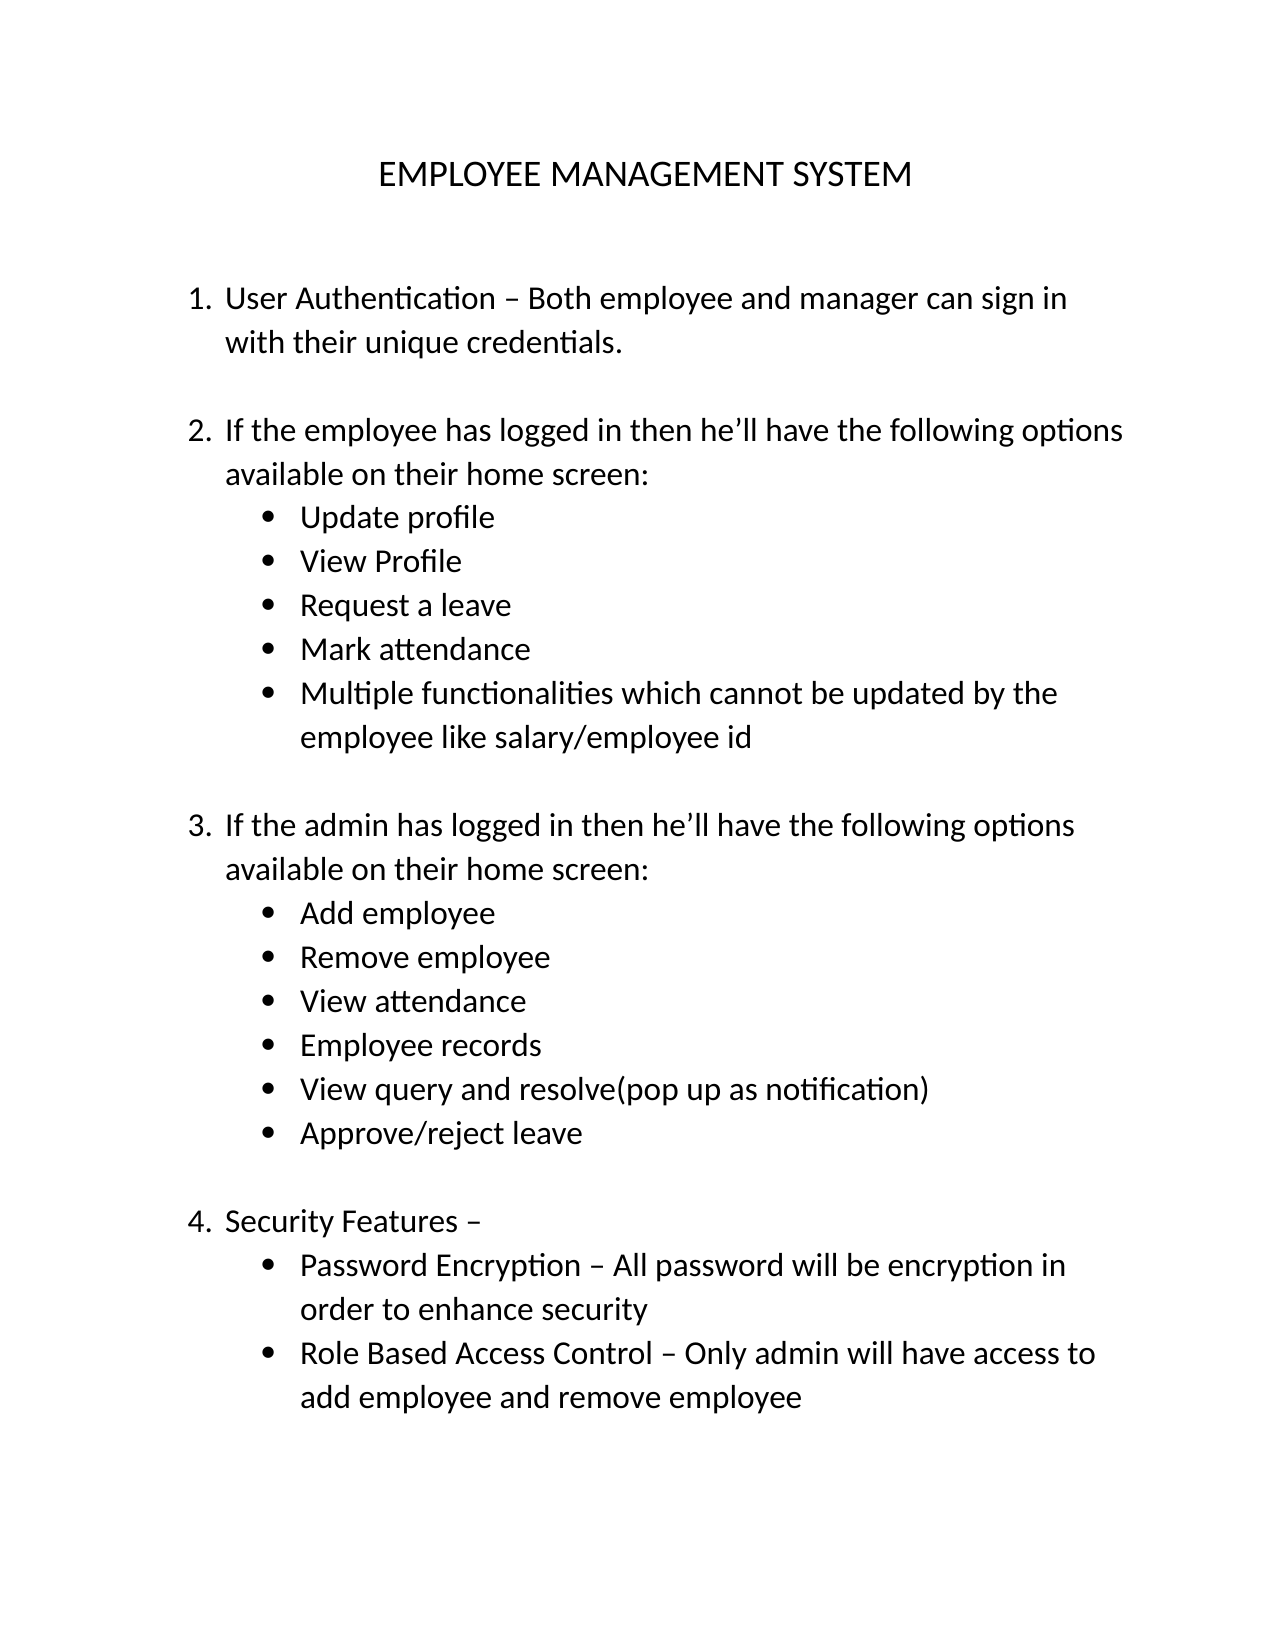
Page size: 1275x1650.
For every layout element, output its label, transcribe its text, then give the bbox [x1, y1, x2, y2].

list Update profile [262, 497, 1125, 537]
list Password Encryption – All password will be encryption in order to enhance security [262, 1244, 1125, 1328]
text EMPLOYEE MANAGEMENT SYSTEM [150, 150, 1125, 196]
list Remove employee [262, 936, 1125, 977]
list Approve/reject leave [262, 1112, 1125, 1153]
list Multiple functionalities which cannot be updated by the employee like salary/employee id [262, 672, 1125, 757]
list Request a leave [262, 584, 1125, 625]
list Employee records [262, 1024, 1125, 1065]
list View Profile [262, 541, 1125, 581]
list Security Features – [187, 1200, 1125, 1241]
list Add employee [262, 892, 1125, 933]
list View attendance [262, 980, 1125, 1021]
list View query and resolve(pop up as notification) [262, 1068, 1125, 1109]
list If the employee has logged in then he’ll have the following options available on their home screen: [187, 409, 1125, 493]
list Role Based Access Control – Only admin will have access to add employee and remove employee [262, 1332, 1125, 1416]
list User Authentication – Both employee and manager can sign in with their unique credentials. [187, 277, 1125, 361]
list Mark attendance [262, 628, 1125, 669]
list If the admin has logged in then he’ll have the following options available on their home screen: [187, 804, 1125, 889]
